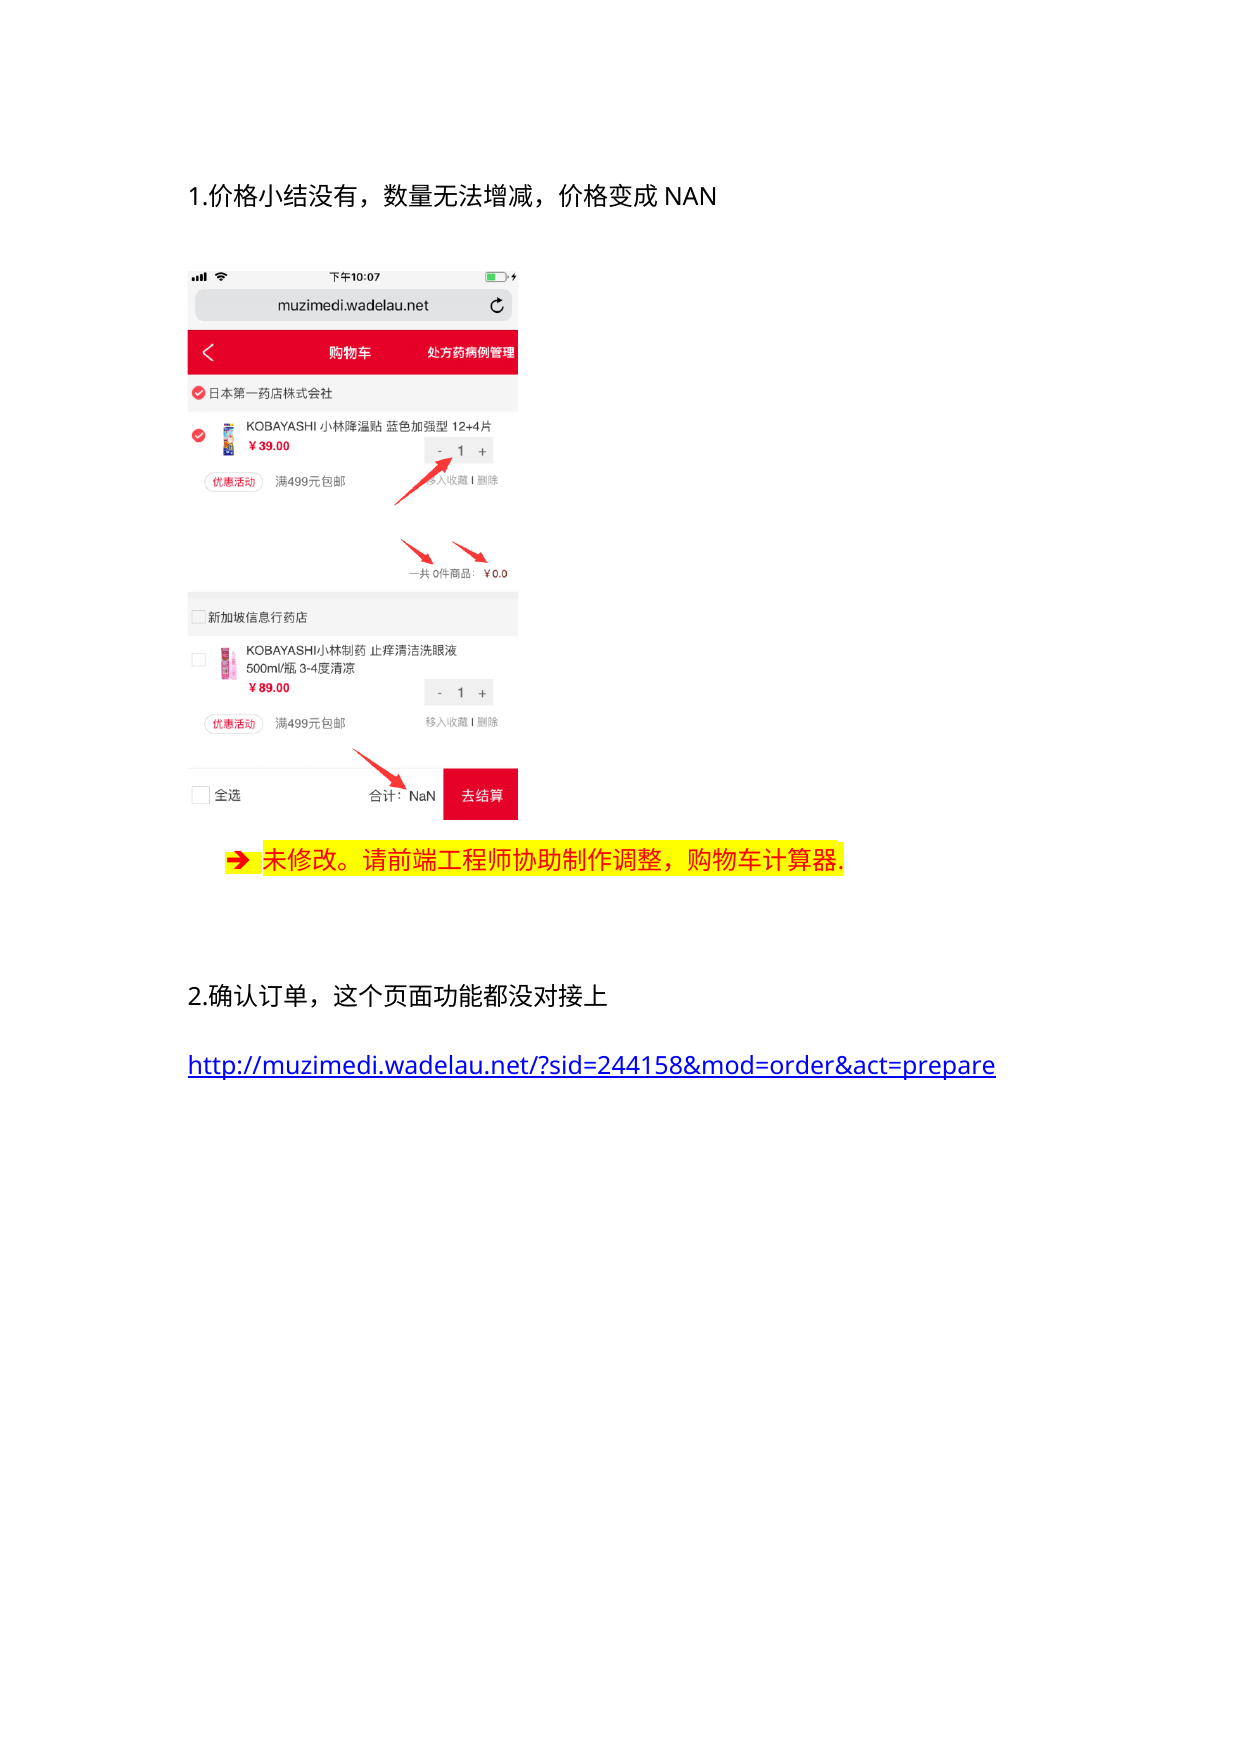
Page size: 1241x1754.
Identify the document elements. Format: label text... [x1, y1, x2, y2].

list 未修改。请前端工程师协助制作调整，购物车计算器. [225, 826, 1053, 891]
picture [187, 271, 518, 820]
text 2.确认订单，这个页面功能都没对接上 http://muzimedi.wadelau.net/?sid=244158&mod=order&act=prepare [187, 962, 1053, 1097]
